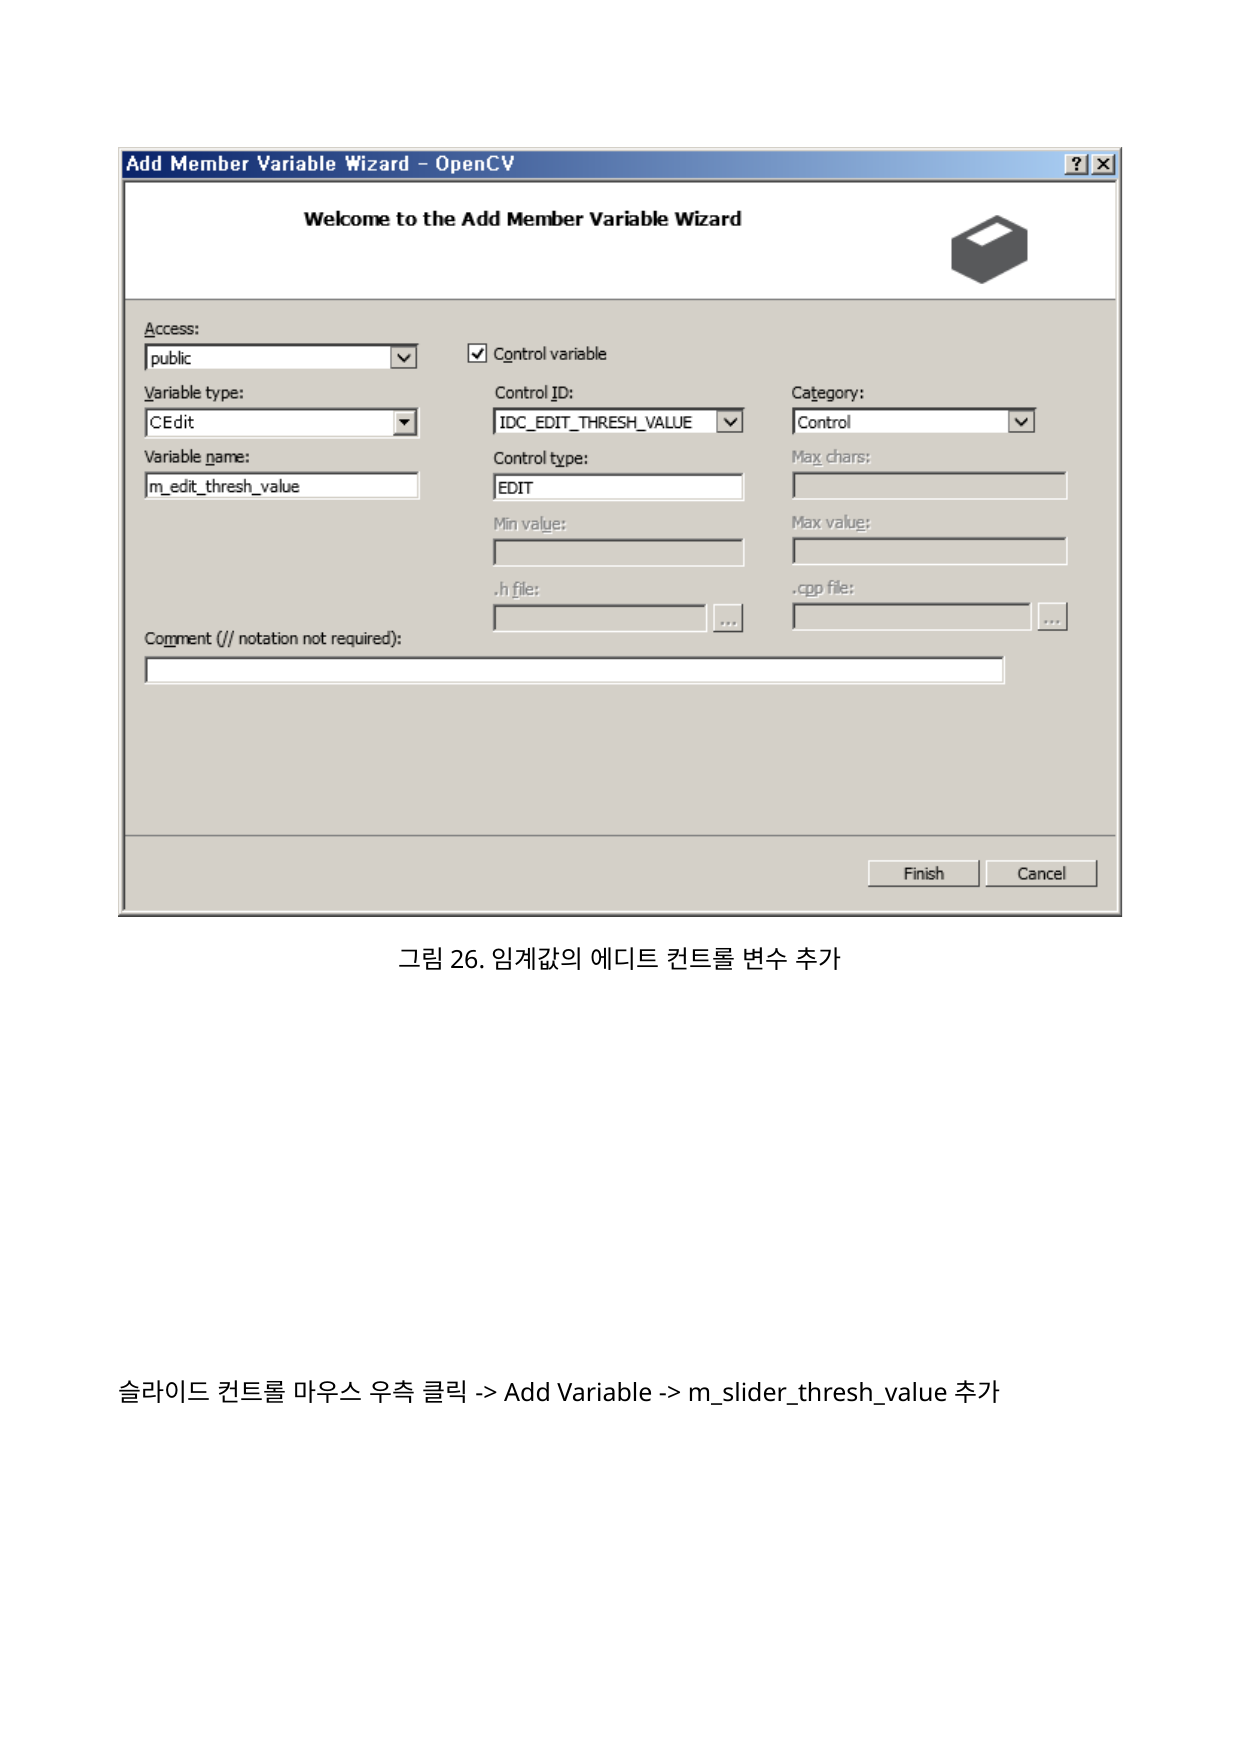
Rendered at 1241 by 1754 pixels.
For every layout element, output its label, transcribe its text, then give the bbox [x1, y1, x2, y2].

text 슬라이드 컨트롤 마우스 우측 클릭 -> Add Variable -> m_slider_thresh_value 추가 [118, 1372, 1122, 1408]
text 그림26. 임계값의 에디트 컨트롤 변수 추가 [118, 939, 1122, 976]
picture [118, 147, 1123, 917]
